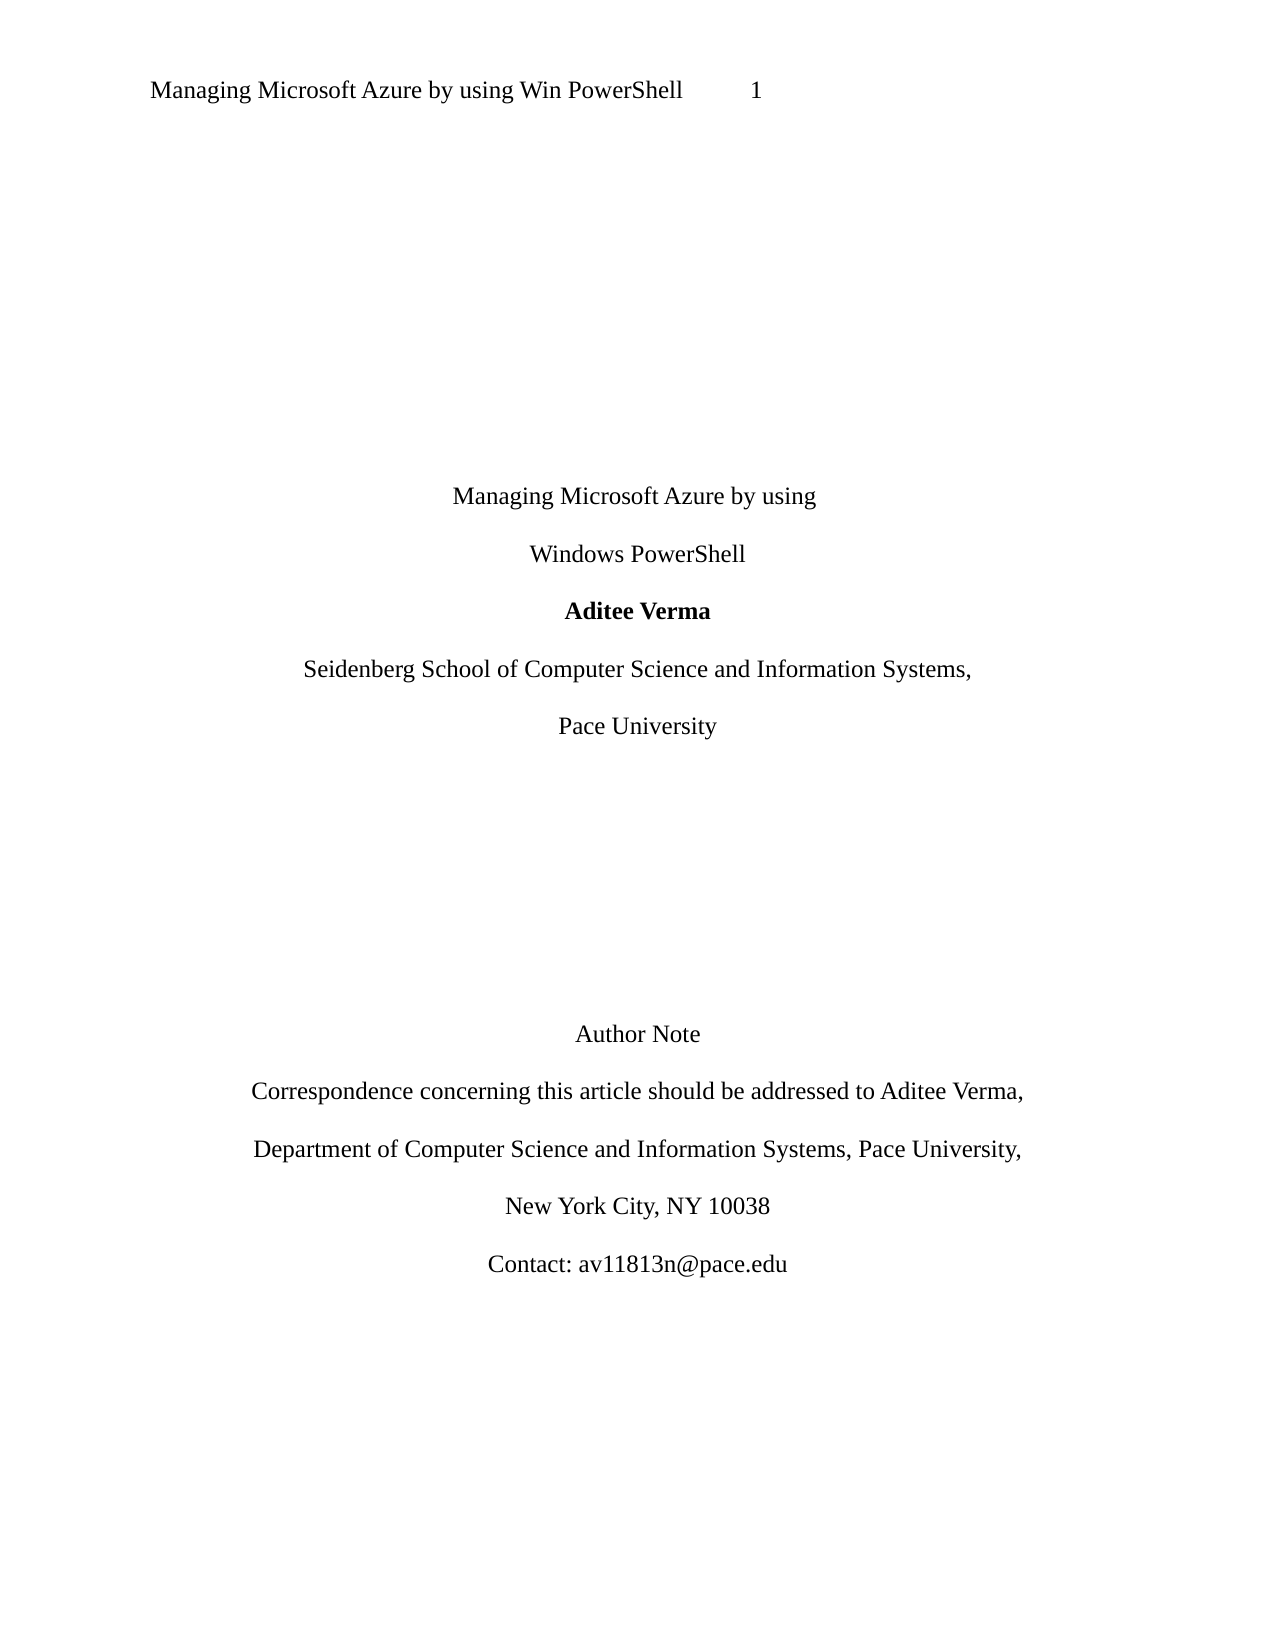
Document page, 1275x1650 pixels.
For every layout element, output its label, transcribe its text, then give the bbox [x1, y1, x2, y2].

title Department of Computer Science and Information Systems, Pace University, [150, 1134, 1125, 1163]
title Seidenberg School of Computer Science and Information Systems, [150, 654, 1125, 683]
title Pace University [150, 711, 1125, 740]
title New York City, NY 10038 [150, 1191, 1125, 1220]
title Aditee Verma [150, 596, 1125, 625]
title Contact: av11813n@pace.edu [150, 1249, 1125, 1278]
title Correspondence concerning this article should be addressed to Aditee Verma, [150, 1076, 1125, 1105]
